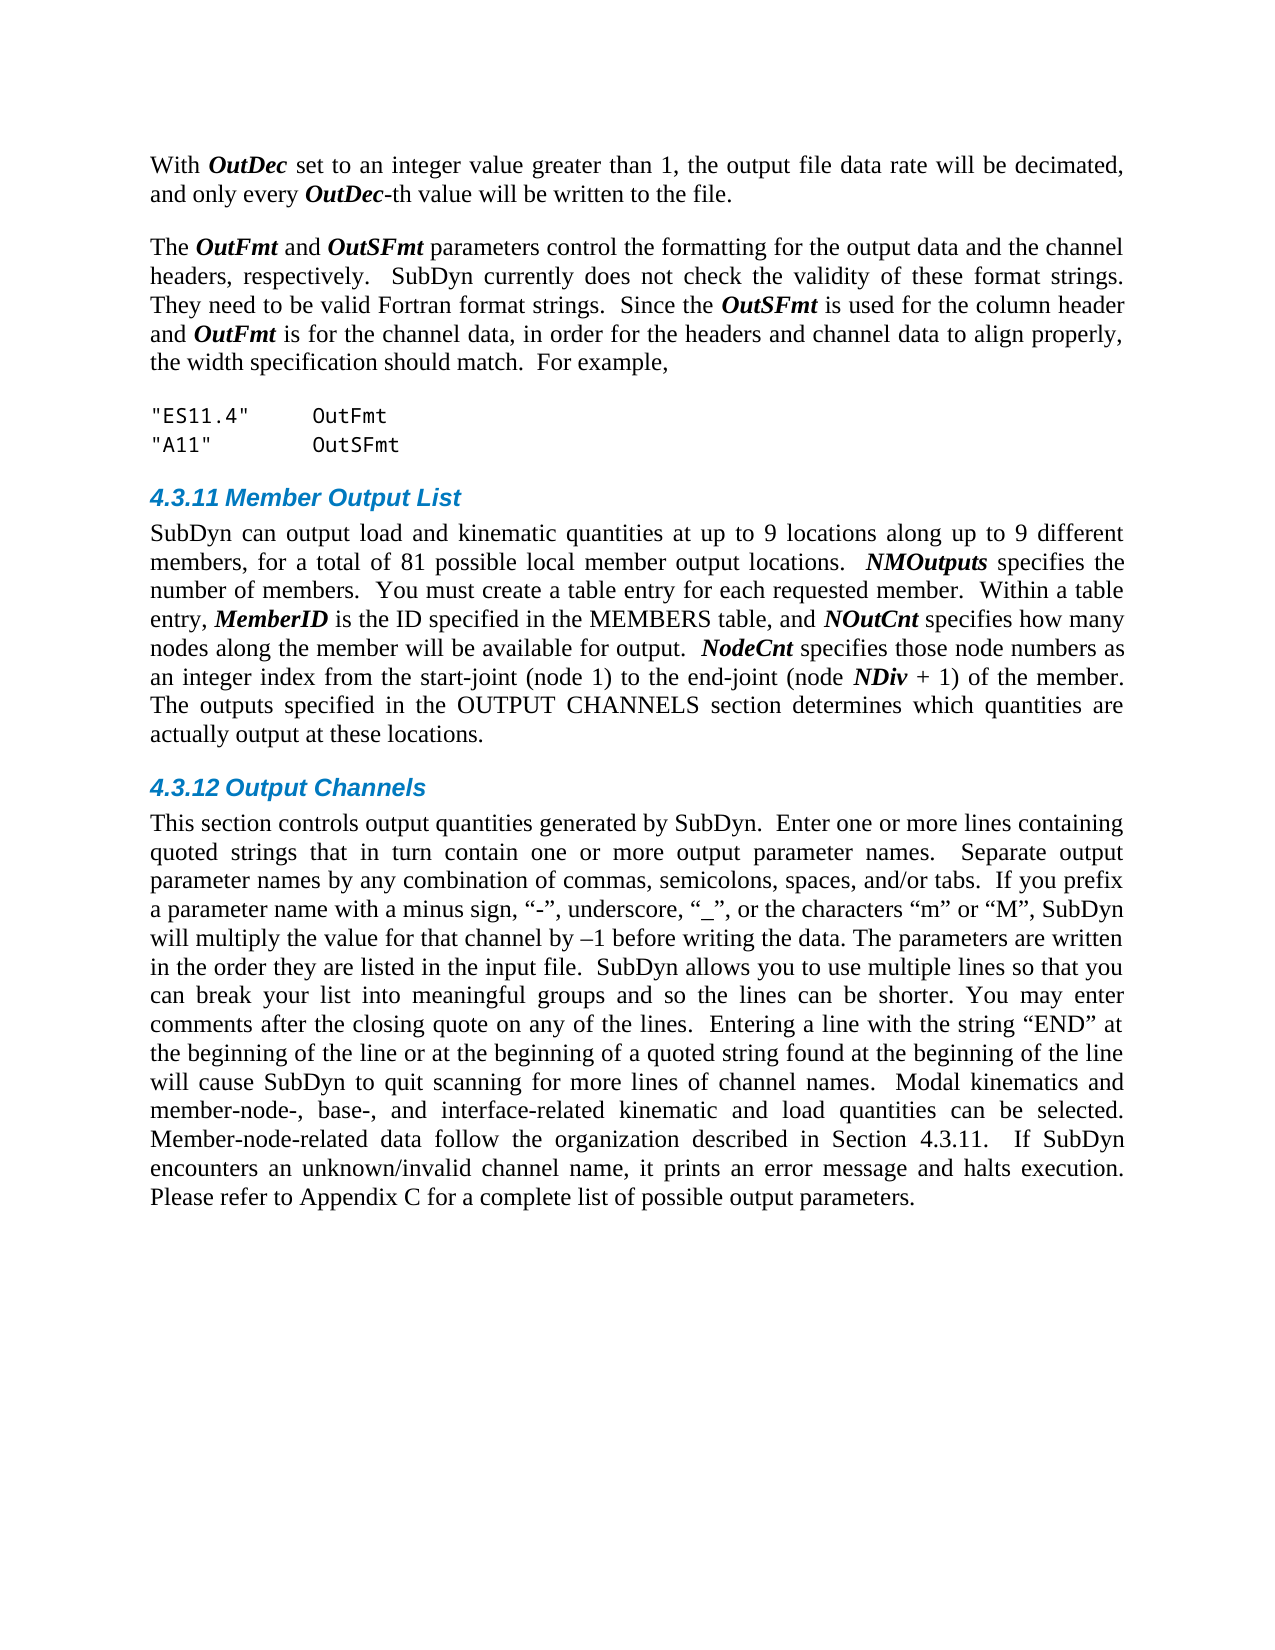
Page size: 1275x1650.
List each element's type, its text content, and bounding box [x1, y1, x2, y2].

text SubDyn can output load and kinematic quantities at up to 9 locations along up to 9 different members, for a total of 81 possible local member output locations. NMOutputs specifies the number of members. You must create a table entry for each requested member. Within a table entry, MemberID is the ID specified in the MEMBERS table, and NOutCnt specifies how many nodes along the member will be available for output. NodeCnt specifies those node numbers as an integer index from the start-joint (node 1) to the end-joint (node NDiv + 1) of the member. The outputs specified in the OUTPUT CHANNELS section determines which quantities are actually output at these locations. [150, 518, 1125, 748]
text Output Channels [150, 773, 1125, 802]
text Member Output List [150, 483, 1125, 512]
text "ES11.4" OutFmt "A11" OutSFmt [150, 401, 1125, 458]
text The OutFmt and OutSFmt parameters control the formatting for the output data and the channel headers, respectively. SubDyn currently does not check the validity of these format strings. They need to be valid Fortran format strings. Since the OutSFmt is used for the column header and OutFmt is for the channel data, in order for the headers and channel data to align properly, the width specification should match. For example, [150, 232, 1125, 376]
text With OutDec set to an integer value greater than 1, the output file data rate will be decimated, and only every OutDec-th value will be written to the file. [150, 150, 1125, 207]
text This section controls output quantities generated by SubDyn. Enter one or more lines containing quoted strings that in turn contain one or more output parameter names. Separate output parameter names by any combination of commas, semicolons, spaces, and/or tabs. If you prefix a parameter name with a minus sign, “-”, underscore, “_”, or the characters “m” or “M”, SubDyn will multiply the value for that channel by –1 before writing the data. The parameters are written in the order they are listed in the input file. SubDyn allows you to use multiple lines so that you can break your list into meaningful groups and so the lines can be shorter. You may enter comments after the closing quote on any of the lines. Entering a line with the string “END” at the beginning of the line or at the beginning of a quoted string found at the beginning of the line will cause SubDyn to quit scanning for more lines of channel names. Modal kinematics and member-node-, base-, and interface-related kinematic and load quantities can be selected. Member-node-related data follow the organization described in Section 4.3.11. If SubDyn encounters an unknown/invalid channel name, it prints an error message and halts execution. Please refer to Appendix C for a complete list of possible output parameters. [150, 808, 1125, 1211]
